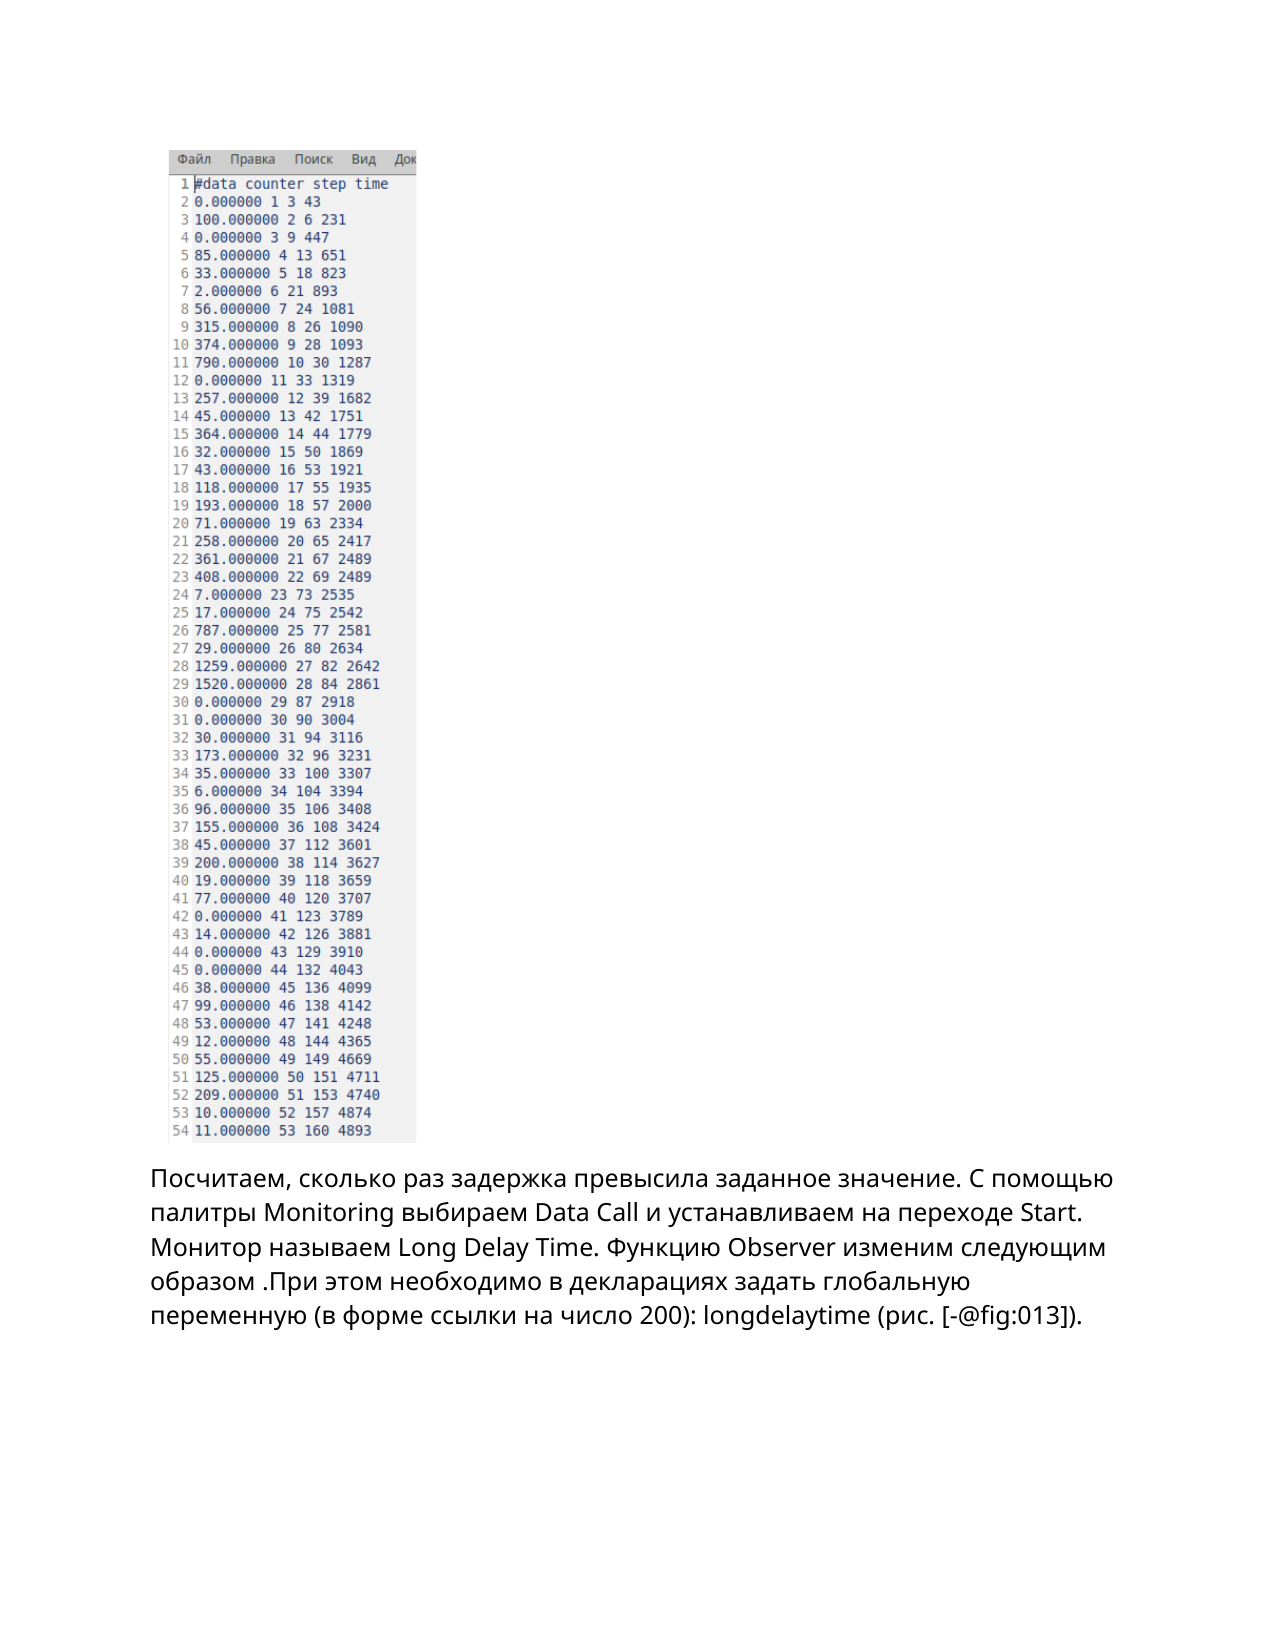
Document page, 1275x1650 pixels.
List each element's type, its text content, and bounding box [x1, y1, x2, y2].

picture [168, 150, 417, 1143]
text Посчитаем, сколько раз задержка превысила заданное значение. С помощью палитры Monitoring выбираем Data Call и устанавливаем на переходе Start. Монитор называем Long Delay Time. Функцию Observer изменим следующим образом .При этом необходимо в декларациях задать глобальную переменную (в форме ссылки на число 200): longdelaytime (рис. [-@fig:013]). [150, 1161, 1125, 1331]
